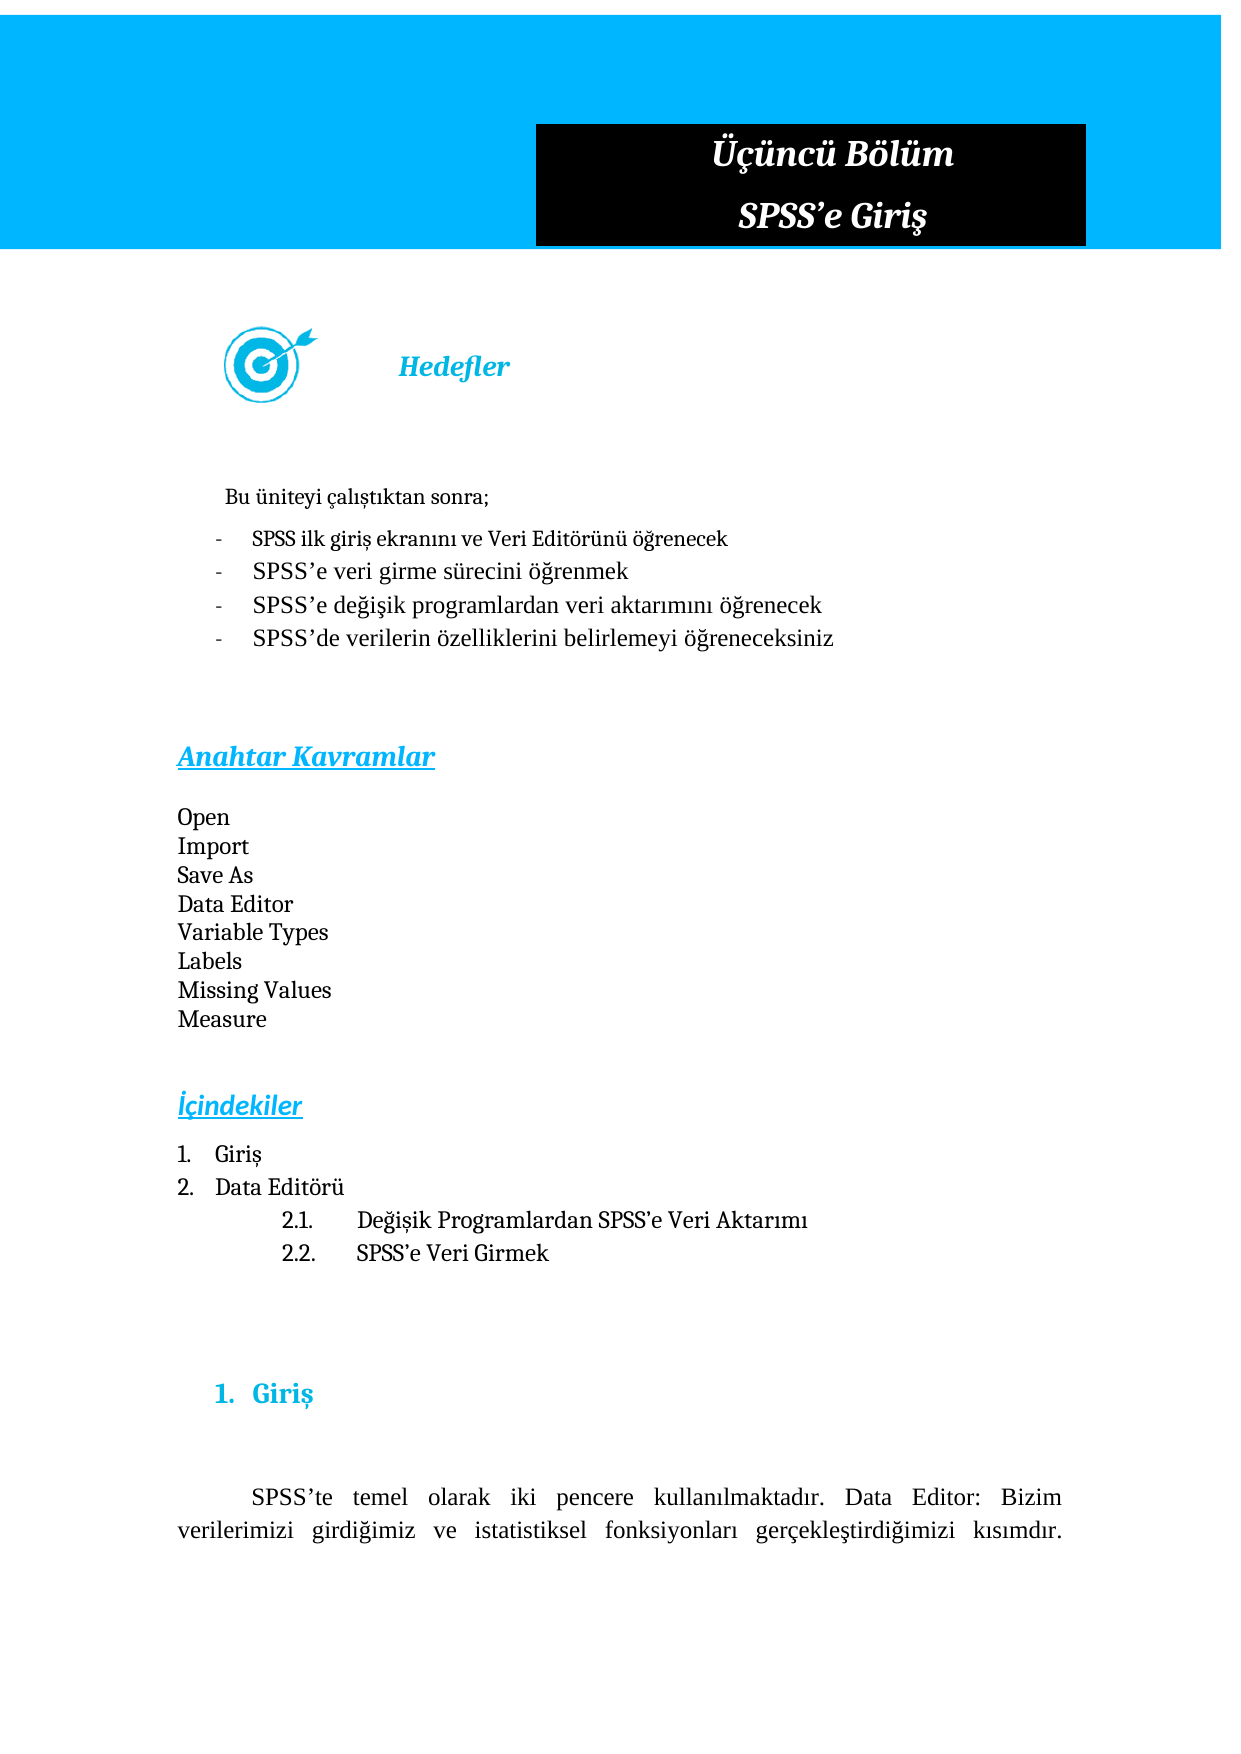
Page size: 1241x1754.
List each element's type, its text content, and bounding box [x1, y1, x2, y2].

text Variable Types [177, 918, 1063, 947]
list SPSS’e değişik programlardan veri aktarımını öğrenecek [215, 590, 1063, 619]
list SPSS’e veri girme sürecini öğrenmek [215, 556, 1063, 586]
text Bu üniteyi çalıştıktan sonra; [177, 483, 1063, 510]
text Measure [177, 1004, 1063, 1033]
list Giriş [177, 1140, 1063, 1169]
list SPSS’e Veri Girmek [282, 1239, 1063, 1268]
text Labels [177, 947, 1063, 976]
picture [207, 304, 325, 423]
list SPSS’de verilerin özelliklerini belirlemeyi öğreneceksiniz [215, 623, 1063, 652]
list Giriş [215, 1377, 1063, 1411]
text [177, 1482, 1063, 1544]
text Open [177, 803, 1063, 832]
text Save As [177, 861, 1063, 889]
text Hedefler [325, 350, 1063, 383]
list Değişik Programlardan SPSS’e Veri Aktarımı [282, 1206, 1063, 1235]
text Data Editor [177, 889, 1063, 918]
subtitle Anahtar Kavramlar [177, 740, 1063, 773]
text Missing Values [177, 976, 1063, 1004]
text İçindekiler [177, 1087, 1063, 1122]
list SPSS ilk giriş ekranını ve Veri Editörünü öğrenecek [215, 526, 1063, 553]
list Data Editörü [177, 1173, 1063, 1202]
text Import [177, 832, 1063, 861]
